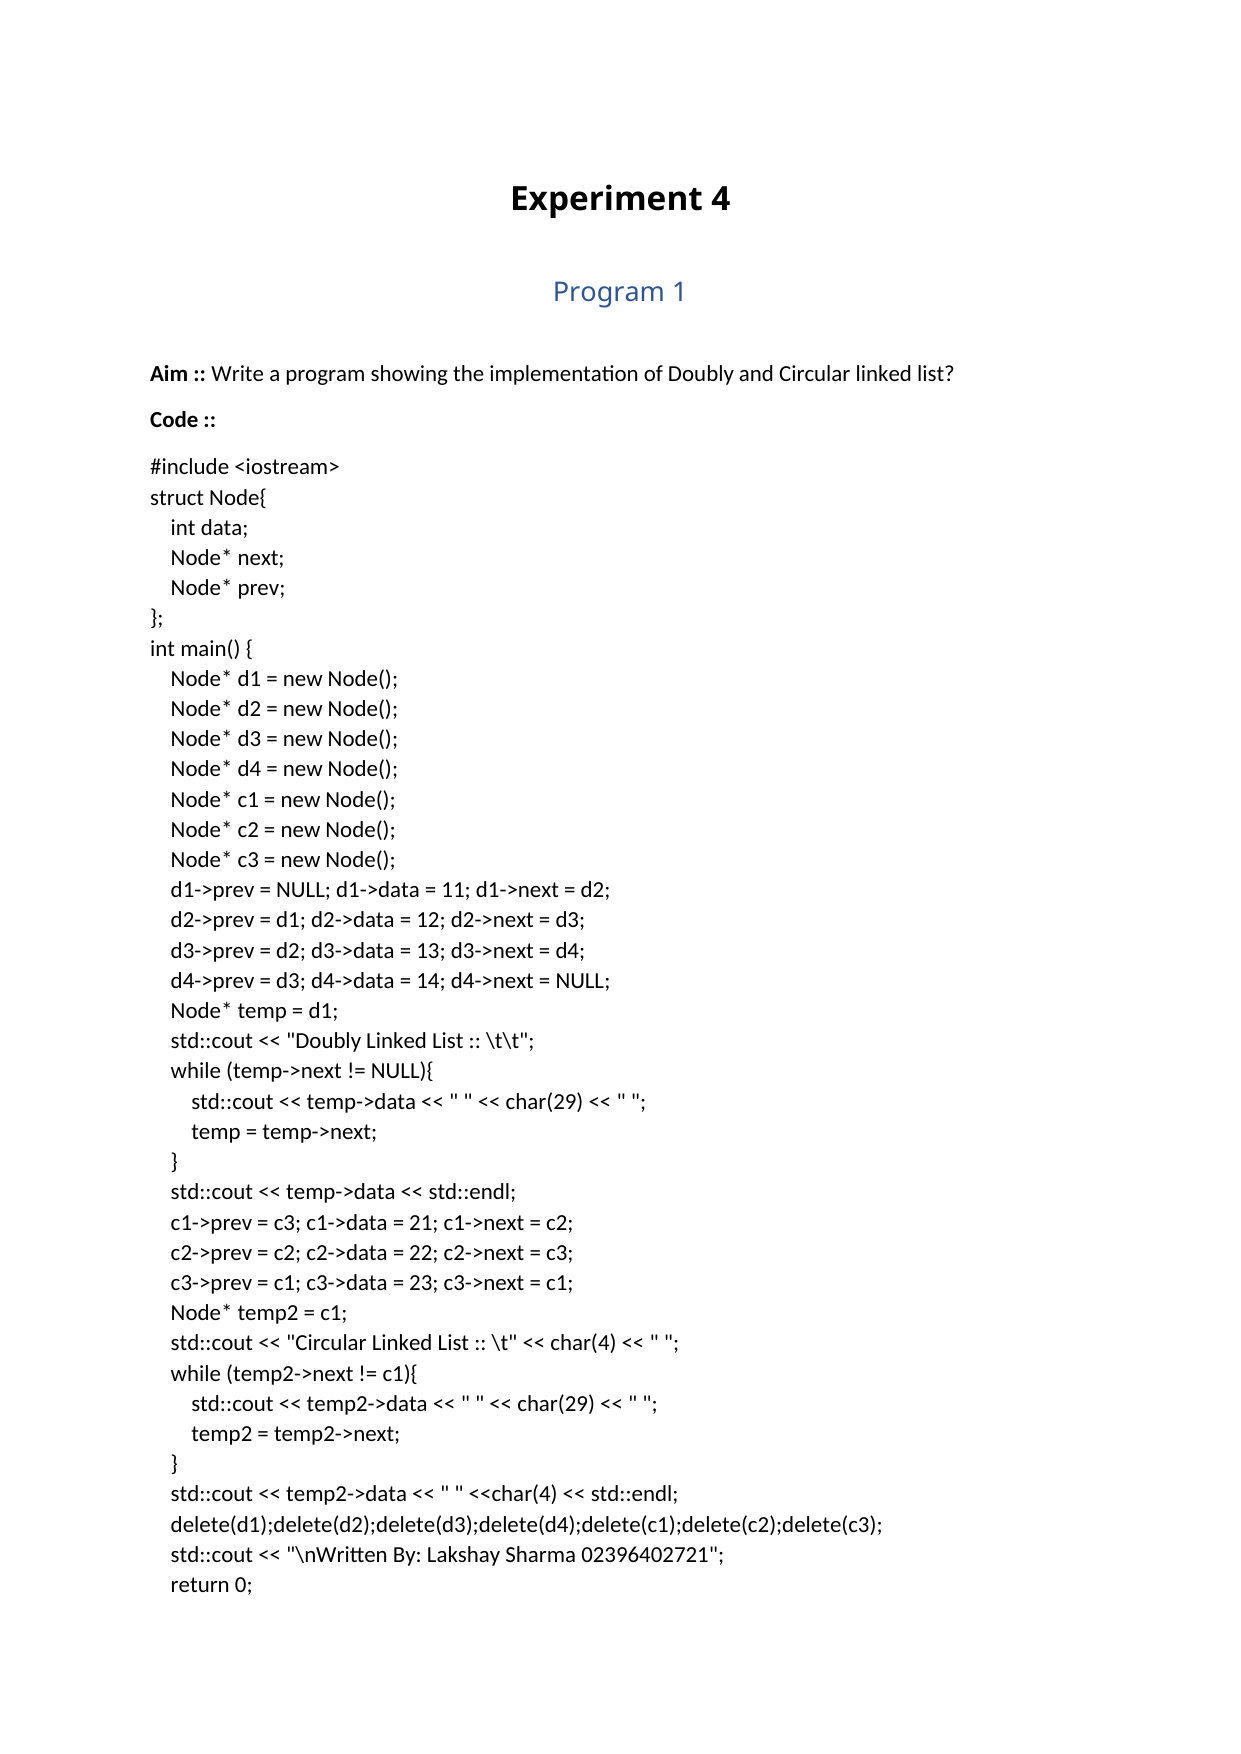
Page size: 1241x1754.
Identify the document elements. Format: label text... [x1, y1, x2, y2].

text Code :: [150, 406, 1090, 434]
text Node* d4 = new Node(); [150, 754, 1090, 783]
text Node* d1 = new Node(); [150, 664, 1090, 692]
text c2->prev = c2; c2->data = 22; c2->next = c3; [150, 1238, 1090, 1266]
text temp2 = temp2->next; [150, 1419, 1090, 1447]
text while (temp2->next != c1){ [150, 1359, 1090, 1387]
subtitle Experiment 4 [150, 175, 1090, 220]
text Node* temp2 = c1; [150, 1298, 1090, 1326]
text Node* c1 = new Node(); [150, 785, 1090, 813]
text Node* temp = d1; [150, 996, 1090, 1024]
text std::cout << "\nWritten By: Lakshay Sharma 02396402721"; [150, 1540, 1090, 1568]
text while (temp->next != NULL){ [150, 1057, 1090, 1085]
text Node* prev; [150, 573, 1090, 601]
text c1->prev = c3; c1->data = 21; c1->next = c2; [150, 1208, 1090, 1236]
text int data; [150, 513, 1090, 541]
text std::cout << temp2->data << " " << char(29) << " "; [150, 1389, 1090, 1417]
text #include <iostream> [150, 452, 1090, 481]
text }; [150, 603, 1090, 632]
text std::cout << temp->data << std::endl; [150, 1177, 1090, 1206]
text struct Node{ [150, 483, 1090, 511]
text d1->prev = NULL; d1->data = 11; d1->next = d2; [150, 875, 1090, 903]
text Node* next; [150, 543, 1090, 571]
text Node* d2 = new Node(); [150, 694, 1090, 722]
text c3->prev = c1; c3->data = 23; c3->next = c1; [150, 1268, 1090, 1296]
text std::cout << temp2->data << " " <<char(4) << std::endl; [150, 1479, 1090, 1508]
text std::cout << "Doubly Linked List :: \t\t"; [150, 1026, 1090, 1054]
text Node* c2 = new Node(); [150, 815, 1090, 843]
text std::cout << temp->data << " " << char(29) << " "; [150, 1087, 1090, 1115]
text Node* d3 = new Node(); [150, 724, 1090, 752]
text delete(d1);delete(d2);delete(d3);delete(d4);delete(c1);delete(c2);delete(c3); [150, 1510, 1090, 1538]
text Aim :: Write a program showing the implementation of Doubly and Circular linked list? [150, 359, 1090, 387]
text d3->prev = d2; d3->data = 13; d3->next = d4; [150, 936, 1090, 964]
text Node* c3 = new Node(); [150, 845, 1090, 873]
subtitle Program 1 [150, 272, 1090, 309]
text temp = temp->next; [150, 1117, 1090, 1145]
text } [150, 1147, 1090, 1175]
text d2->prev = d1; d2->data = 12; d2->next = d3; [150, 906, 1090, 934]
text int main() { [150, 634, 1090, 662]
text return 0; [150, 1570, 1090, 1598]
text std::cout << "Circular Linked List :: \t" << char(4) << " "; [150, 1328, 1090, 1357]
text d4->prev = d3; d4->data = 14; d4->next = NULL; [150, 966, 1090, 994]
text } [150, 1449, 1090, 1477]
